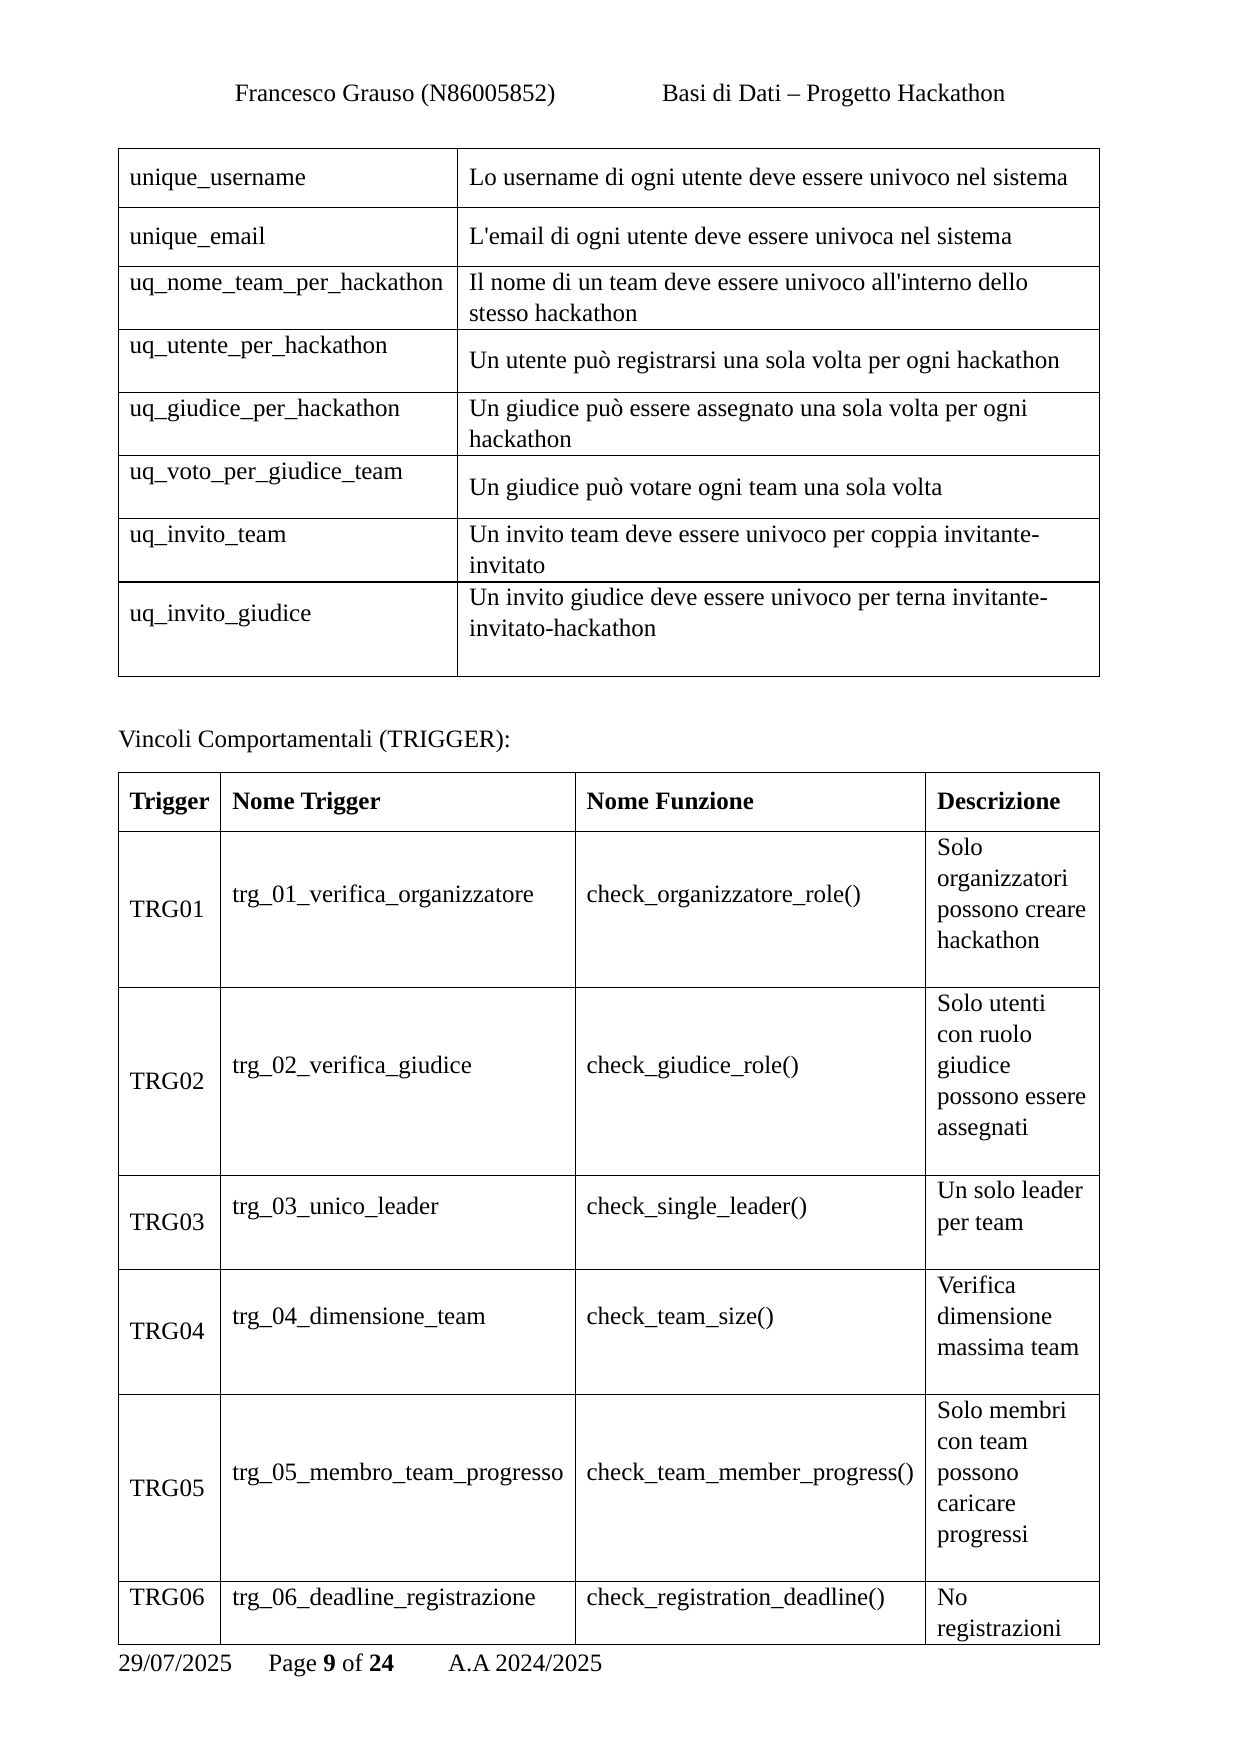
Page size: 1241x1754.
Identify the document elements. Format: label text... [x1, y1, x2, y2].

table_header Nome Trigger [221, 773, 575, 831]
table_cell TRG02 [119, 988, 220, 1174]
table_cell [221, 1582, 575, 1644]
table_cell check_single_leader() [576, 1176, 925, 1269]
table_cell Solo organizzatori possono creare hackathon [926, 832, 1099, 987]
table_cell uq_voto_per_giudice_team [119, 456, 457, 518]
table_cell Un utente può registrarsi una sola volta per ogni hackathon [458, 330, 1099, 392]
table_cell TRG05 [119, 1395, 220, 1581]
table_cell uq_utente_per_hackathon [119, 330, 457, 392]
table_cell trg_03_unico_leader [221, 1176, 575, 1269]
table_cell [576, 1582, 925, 1644]
text Vincoli Comportamentali (TRIGGER): [118, 724, 1099, 753]
table_cell Lo username di ogni utente deve essere univoco nel sistema [458, 149, 1099, 207]
table_cell TRG04 [119, 1270, 220, 1394]
table_cell Un invito team deve essere univoco per coppia invitante-invitato [458, 519, 1099, 581]
table_cell uq_giudice_per_hackathon [119, 393, 457, 455]
table_cell Un giudice può essere assegnato una sola volta per ogni hackathon [458, 393, 1099, 455]
table_cell TRG06 [119, 1582, 220, 1644]
table_cell Verifica dimensione massima team [926, 1270, 1099, 1394]
table_cell trg_02_verifica_giudice [221, 988, 575, 1174]
table_cell check_team_size() [576, 1270, 925, 1394]
table_cell trg_04_dimensione_team [221, 1270, 575, 1394]
table_cell TRG03 [119, 1176, 220, 1269]
table_cell check_team_member_progress() [576, 1395, 925, 1581]
table_cell TRG01 [119, 832, 220, 987]
table_cell Solo utenti con ruolo giudice possono essere assegnati [926, 988, 1099, 1174]
table_cell uq_invito_giudice [119, 583, 457, 676]
table_cell Il nome di un team deve essere univoco all'interno dello stesso hackathon [458, 267, 1099, 329]
table_cell unique_username [119, 149, 457, 207]
table_cell uq_invito_team [119, 519, 457, 581]
table_cell check_organizzatore_role() [576, 832, 925, 987]
table_header Trigger [119, 773, 220, 831]
table_cell Un invito giudice deve essere univoco per terna invitante-invitato-hackathon [458, 583, 1099, 676]
table_cell trg_05_membro_team_progresso [221, 1395, 575, 1581]
table_cell Un solo leader per team [926, 1176, 1099, 1269]
table_cell Un giudice può votare ogni team una sola volta [458, 456, 1099, 518]
table_cell check_giudice_role() [576, 988, 925, 1174]
table_cell unique_email [119, 208, 457, 266]
table_cell trg_01_verifica_organizzatore [221, 832, 575, 987]
table_cell uq_nome_team_per_hackathon [119, 267, 457, 329]
table_cell Solo membri con team possono caricare progressi [926, 1395, 1099, 1581]
table_header Nome Funzione [576, 773, 925, 831]
table_header Descrizione [926, 773, 1099, 831]
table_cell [926, 1582, 1099, 1644]
table_cell L'email di ogni utente deve essere univoca nel sistema [458, 208, 1099, 266]
